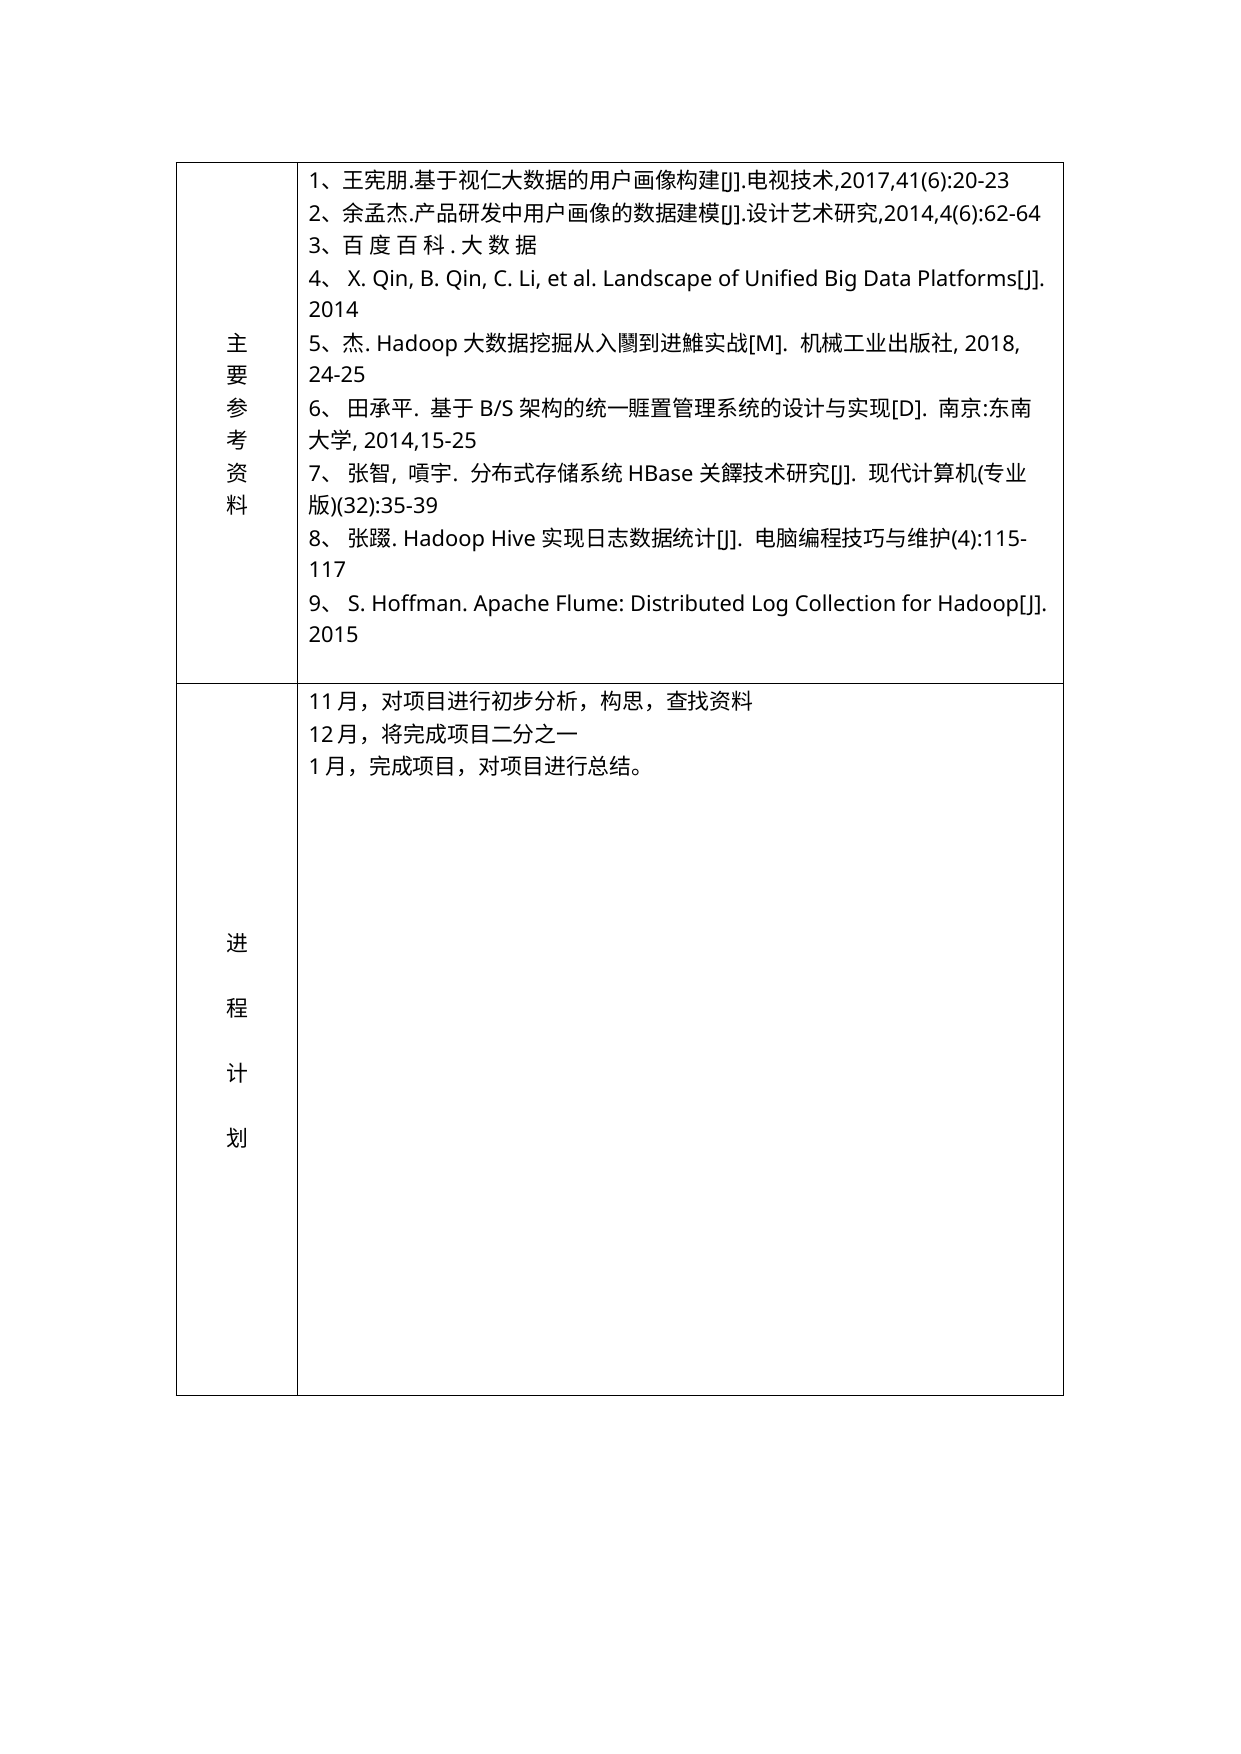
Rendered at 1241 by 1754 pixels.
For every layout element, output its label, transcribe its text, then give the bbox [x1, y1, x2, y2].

table_cell 主 要 参 考 资 料 [177, 163, 297, 683]
table_cell 进 程 计 划 [177, 684, 297, 1395]
table_cell 11月，对项目进行初步分析，构思，查找资料 12月，将完成项目二分之一 1月，完成项目，对项目进行总结。 [298, 684, 1063, 1395]
table_cell 1、王宪朋.基于视仁大数据的用户画像构建[J].电视技术,2017,41(6):20-23 2、余孟杰.产品研发中用户画像的数据建模[J].设计艺术研究,2014,4(6):62-64 3、百 度 百 科 . 大 数 据 4、 X. Qin, B. Qin, C. Li, et al. Landscape of Unified Big Data Platforms[J]. 2014 5、杰. Hadoop 大数据挖掘从入䰘到进䱦实战[M]. 机械工业出版社, 2018, 24-25 6、 田承平. 基于 B/S 架构的统一䝽置管理系统的设计与实现[D]. 南京:东南大学, 2014,15-25 7、 张智, 嗊宇. 分布式存储系统 HBase 关䭞技术研究[J]. 现代计算机(专业版)(32):35-39 8、 张䟾. Hadoop Hive 实现日志数据统计[J]. 电脑编程技巧与维护(4):115-117 9、 S. Hoffman. Apache Flume: Distributed Log Collection for Hadoop[J]. 2015 [298, 163, 1063, 683]
